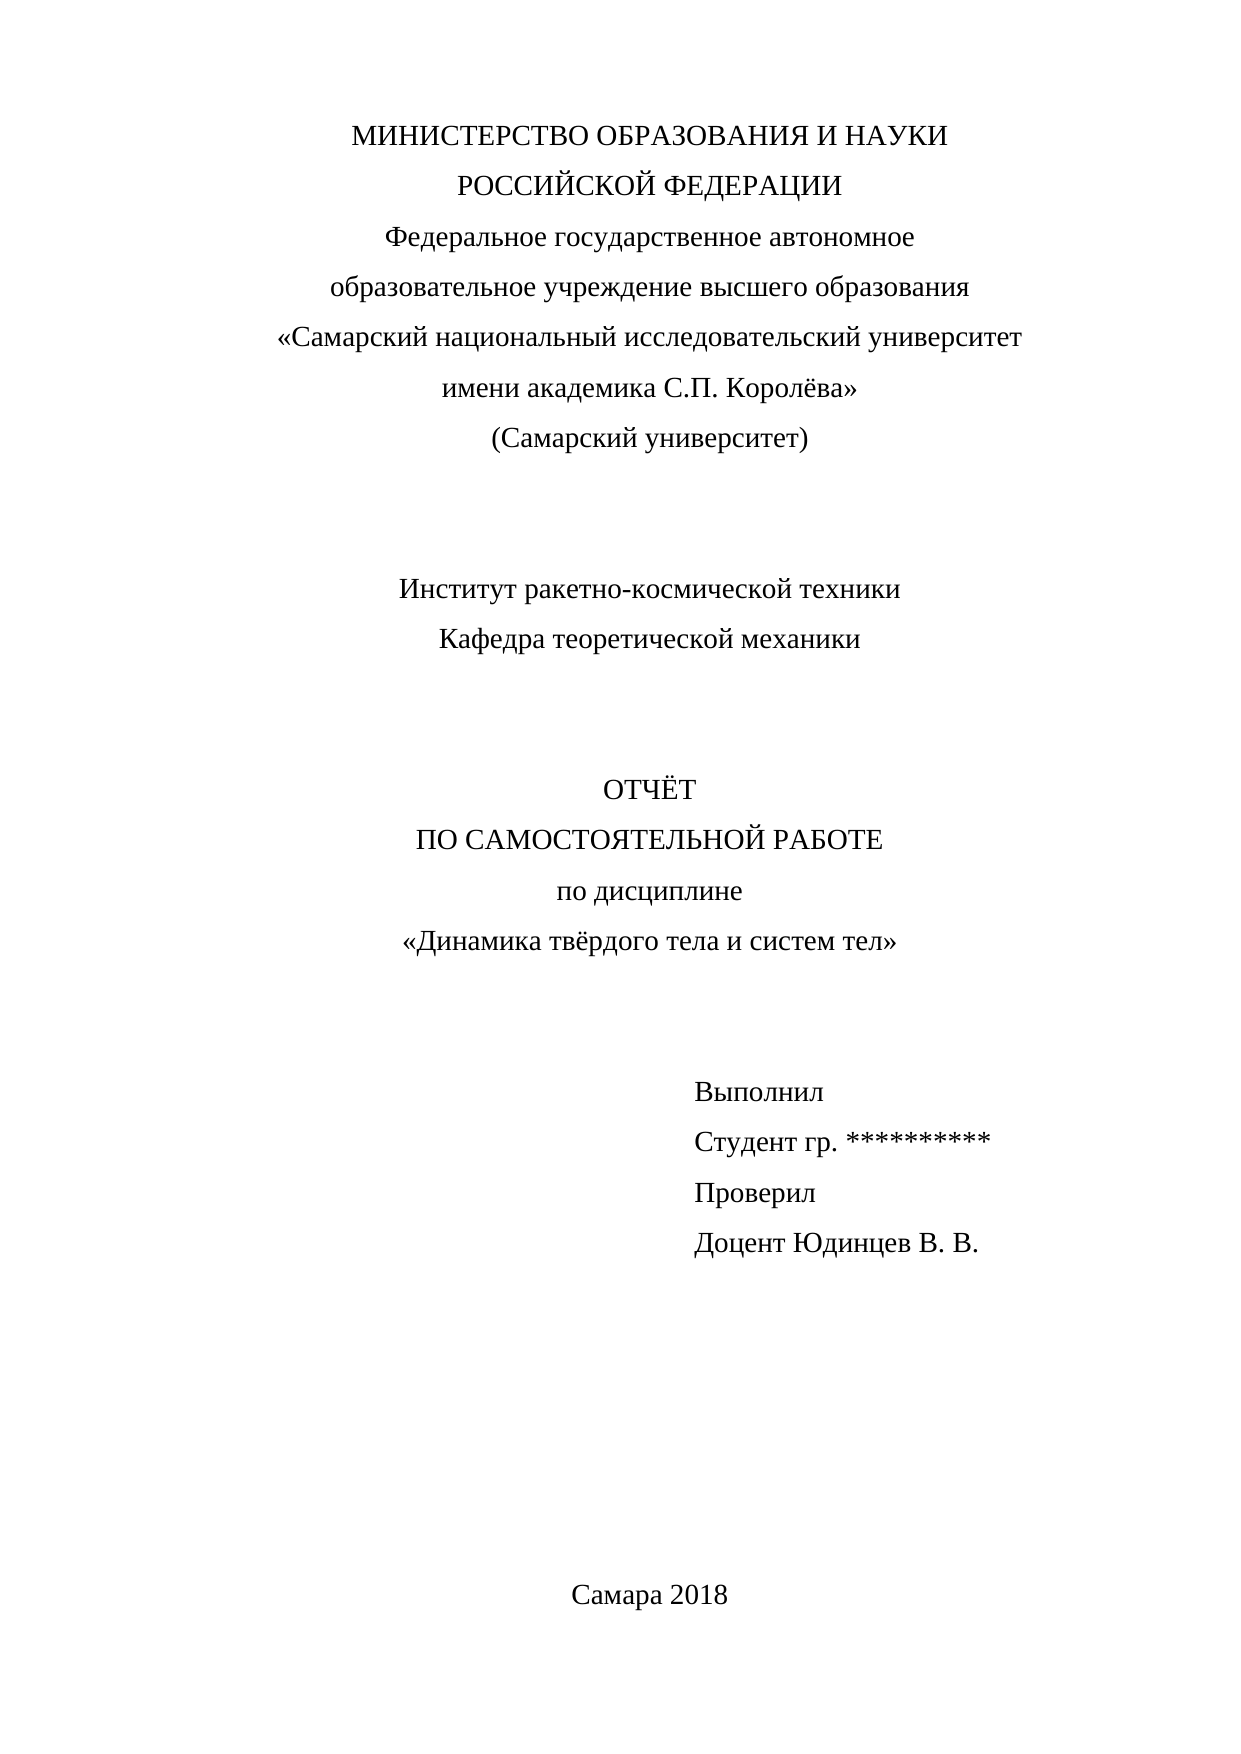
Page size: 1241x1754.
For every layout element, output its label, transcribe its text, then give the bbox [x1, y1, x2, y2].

text ОТЧЁТ [177, 772, 1122, 806]
text «Самарский национальный исследовательский университет [177, 319, 1122, 353]
text Студент гр. ********** [177, 1124, 1122, 1158]
text Федеральное государственное автономное [177, 219, 1122, 252]
text образовательное учреждение высшего образования [177, 269, 1122, 303]
text имени академика С.П. Королёва» [177, 370, 1122, 403]
text Самара 2018 [177, 1577, 1122, 1611]
text ПО САМОСТОЯТЕЛЬНОЙ РАБОТЕ [177, 822, 1122, 856]
text Проверил [177, 1175, 1122, 1208]
text Выполнил [177, 1074, 1122, 1108]
text (Самарский университет) [177, 420, 1122, 453]
text Институт ракетно-космической техники [177, 571, 1122, 604]
text Доцент Юдинцев В. В. [177, 1225, 1122, 1258]
text «Динамика твёрдого тела и систем тел» [177, 923, 1122, 957]
text МИНИСТЕРСТВО ОБРАЗОВАНИЯ И НАУКИ [177, 118, 1122, 152]
text РОССИЙСКОЙ ФЕДЕРАЦИИ [177, 168, 1122, 202]
text по дисциплине [177, 873, 1122, 906]
text Кафедра теоретической механики [177, 621, 1122, 655]
